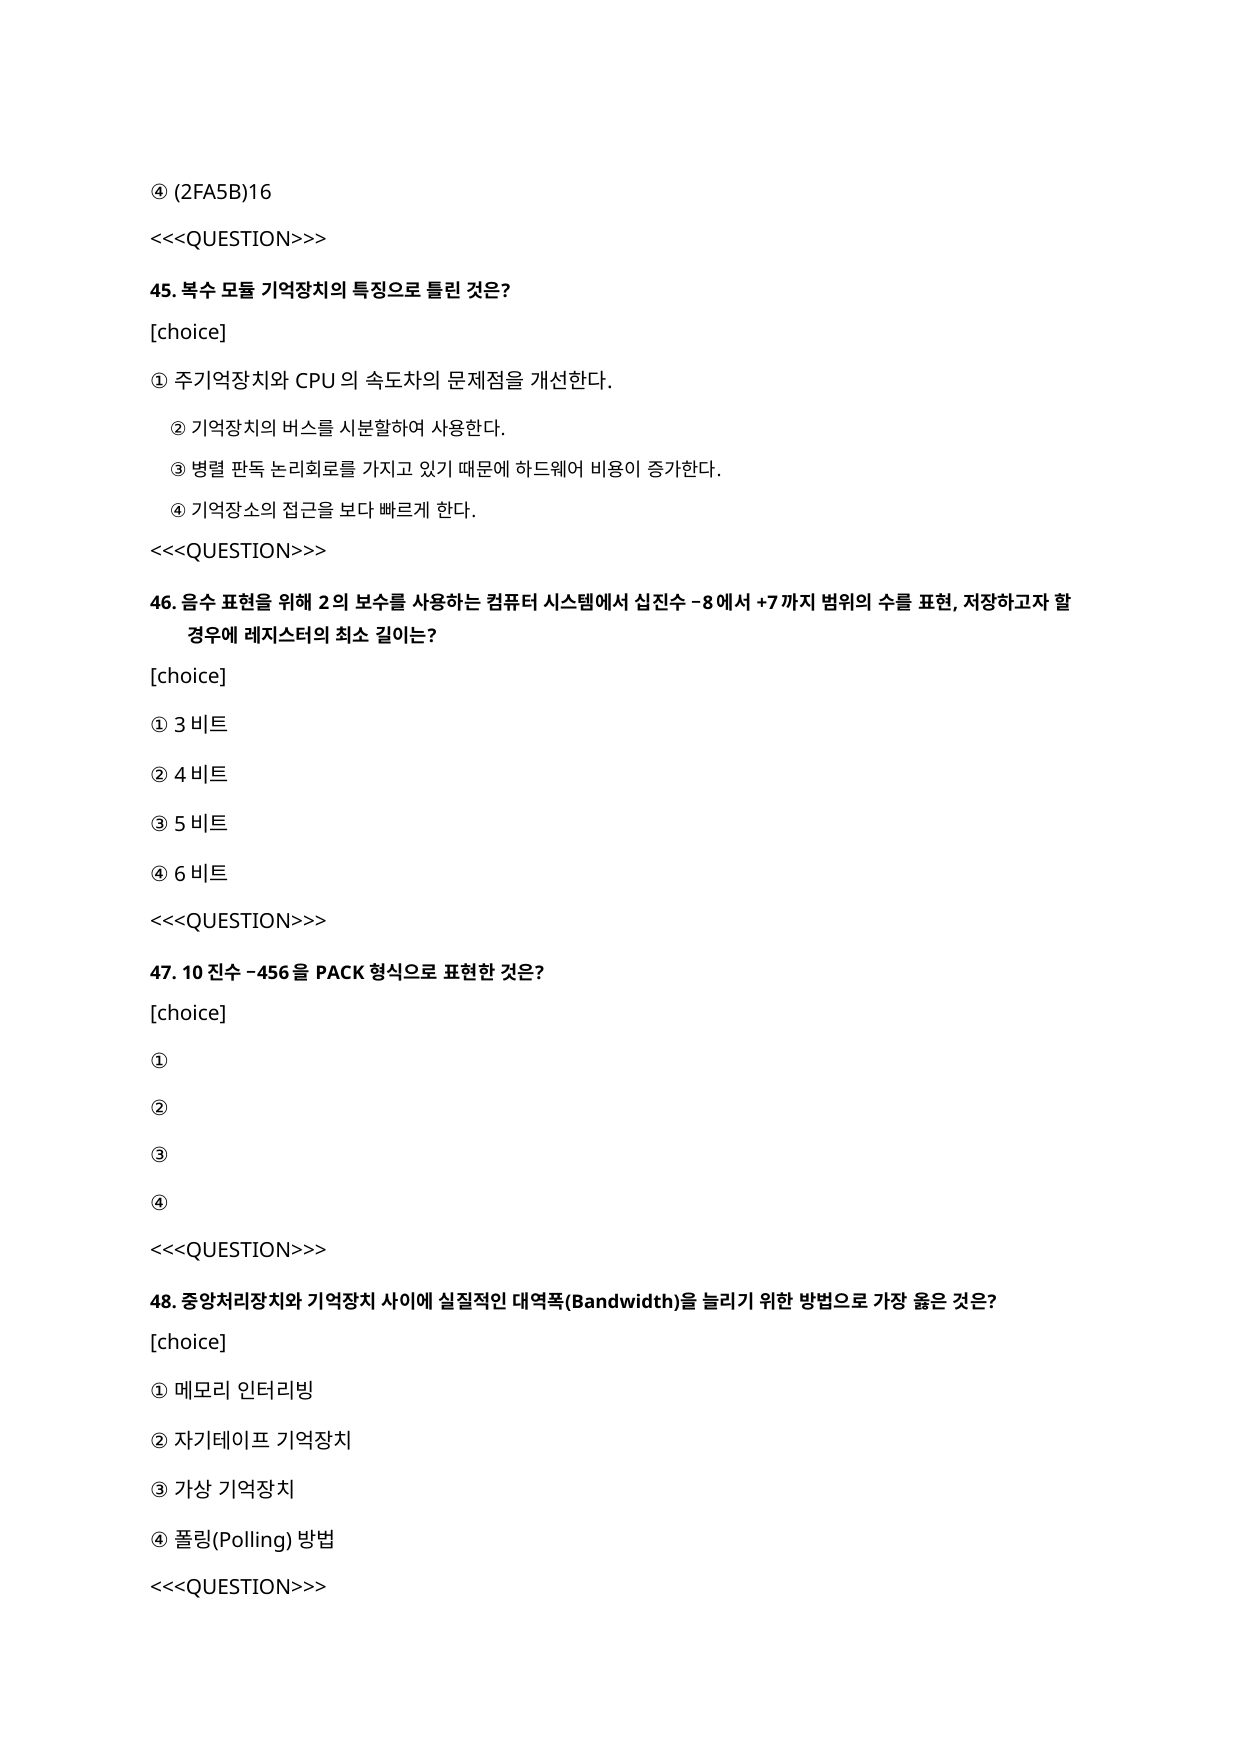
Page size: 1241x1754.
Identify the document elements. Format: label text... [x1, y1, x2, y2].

text ④ 6비트 [150, 857, 1090, 887]
text ③ 병렬 판독 논리회로를 가지고 있기 때문에 하드웨어 비용이 증가한다. [150, 454, 1090, 482]
text [choice] [150, 1327, 1090, 1356]
text ① 메모리 인터리빙 [150, 1375, 1090, 1405]
text <<<QUESTION>>> [150, 536, 1090, 565]
text ② 자기테이프 기억장치 [150, 1424, 1090, 1454]
text ② [150, 1093, 1090, 1122]
text <<<QUESTION>>> [150, 224, 1090, 253]
text 47. 10진수 –456을 PACK 형식으로 표현한 것은? [150, 958, 1090, 985]
text ④ 폴링(Polling) 방법 [150, 1523, 1090, 1553]
text ④ [150, 1188, 1090, 1216]
text [choice] [150, 661, 1090, 690]
text ③ 가상 기억장치 [150, 1473, 1090, 1504]
text 46. 음수 표현을 위해 2의 보수를 사용하는 컴퓨터 시스템에서 십진수 –8에서 +7까지 범위의 수를 표현, 저장하고자 할 경우에 레지스터의 최소 길이는? [150, 588, 1090, 648]
text ① 주기억장치와 CPU의 속도차의 문제점을 개선한다. [150, 364, 1090, 394]
text [choice] [150, 317, 1090, 345]
text ④ 기억장소의 접근을 보다 빠르게 한다. [150, 495, 1090, 523]
text <<<QUESTION>>> [150, 1572, 1090, 1601]
text ② 기억장치의 버스를 시분할하여 사용한다. [150, 413, 1090, 441]
text 45. 복수 모듈 기억장치의 특징으로 틀린 것은? [150, 276, 1090, 303]
text ② 4비트 [150, 758, 1090, 788]
text ③ [150, 1140, 1090, 1169]
text 48. 중앙처리장치와 기억장치 사이에 실질적인 대역폭(Bandwidth)을 늘리기 위한 방법으로 가장 옳은 것은? [150, 1286, 1090, 1314]
text ① 3비트 [150, 709, 1090, 739]
text ① [150, 1046, 1090, 1074]
text <<<QUESTION>>> [150, 906, 1090, 934]
text ③ 5비트 [150, 807, 1090, 838]
text <<<QUESTION>>> [150, 1235, 1090, 1263]
text [choice] [150, 998, 1090, 1027]
text ④ (2FA5B)16 [150, 177, 1090, 206]
